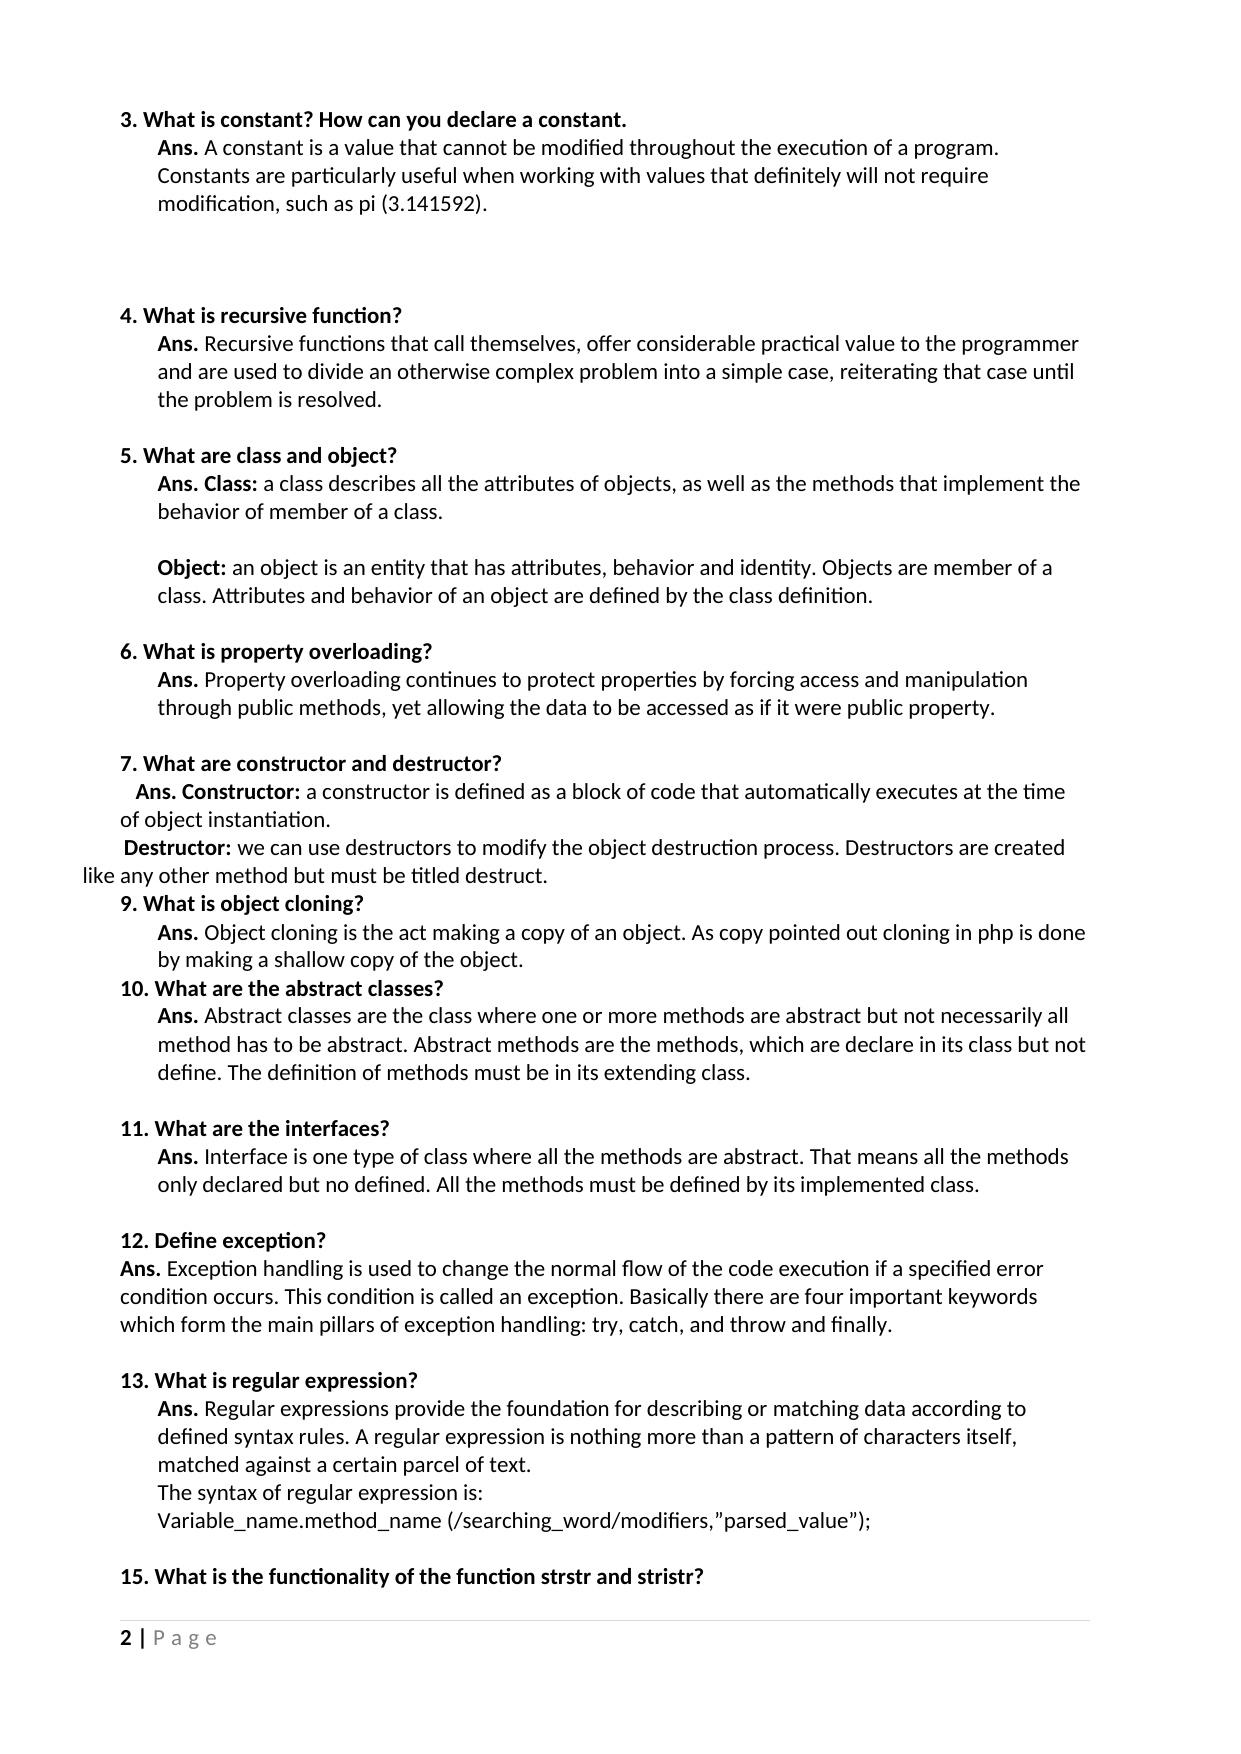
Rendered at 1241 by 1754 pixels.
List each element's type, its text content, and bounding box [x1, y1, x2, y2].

list 15. What is the functionality of the function strstr and stristr? [120, 1562, 1090, 1590]
list Ans. Abstract classes are the class where one or more methods are abstract but not necessarily all method has to be abstract. Abstract methods are the methods, which are declare in its class but not define. The definition of methods must be in its extending class. [157, 1002, 1090, 1086]
list The syntax of regular expression is: [157, 1478, 1090, 1506]
list 4. What is recursive function? [120, 301, 1090, 329]
list 3. What is constant? How can you declare a constant. [120, 105, 1090, 133]
list Ans. Object cloning is the act making a copy of an object. As copy pointed out cloning in php is done by making a shallow copy of the object. [157, 918, 1090, 974]
list Ans. A constant is a value that cannot be modified throughout the execution of a program. Constants are particularly useful when working with values that definitely will not require modification, such as pi (3.141592). [157, 133, 1090, 217]
list 13. What is regular expression? [120, 1366, 1090, 1394]
list 7. What are constructor and destructor? [120, 749, 1090, 777]
list Ans. Constructor: a constructor is defined as a block of code that automatically executes at the time of object instantiation. [120, 777, 1090, 833]
list 6. What is property overloading? [120, 637, 1090, 665]
text Object: an object is an entity that has attributes, behavior and identity. Objects are member of a class. Attributes and behavior of an object are defined by the class definition. [157, 553, 1090, 609]
list Ans. Regular expressions provide the foundation for describing or matching data according to defined syntax rules. A regular expression is nothing more than a pattern of characters itself, matched against a certain parcel of text. [157, 1394, 1090, 1478]
list 5. What are class and object? [120, 441, 1090, 469]
list 9. What is object cloning? [120, 889, 1090, 918]
list Ans. Recursive functions that call themselves, offer considerable practical value to the programmer and are used to divide an otherwise complex problem into a simple case, reiterating that case until the problem is resolved. [157, 329, 1090, 413]
list Ans. Property overloading continues to protect properties by forcing access and manipulation through public methods, yet allowing the data to be accessed as if it were public property. [157, 665, 1090, 721]
text Destructor: we can use destructors to modify the object destruction process. Destructors are created like any other method but must be titled destruct. [82, 833, 1090, 889]
list Variable_name.method_name (/searching_word/modifiers,”parsed_value”); [157, 1506, 1090, 1534]
list 10. What are the abstract classes? [120, 974, 1090, 1002]
list Ans. Class: a class describes all the attributes of objects, as well as the methods that implement the behavior of member of a class. [157, 469, 1090, 525]
list 11. What are the interfaces? [120, 1114, 1090, 1142]
text 12. Define exception? [120, 1226, 1090, 1254]
text Ans. Exception handling is used to change the normal flow of the code execution if a specified error condition occurs. This condition is called an exception. Basically there are four important keywords which form the main pillars of exception handling: try, catch, and throw and finally. [120, 1254, 1090, 1338]
list Ans. Interface is one type of class where all the methods are abstract. That means all the methods only declared but no defined. All the methods must be defined by its implemented class. [157, 1142, 1090, 1198]
